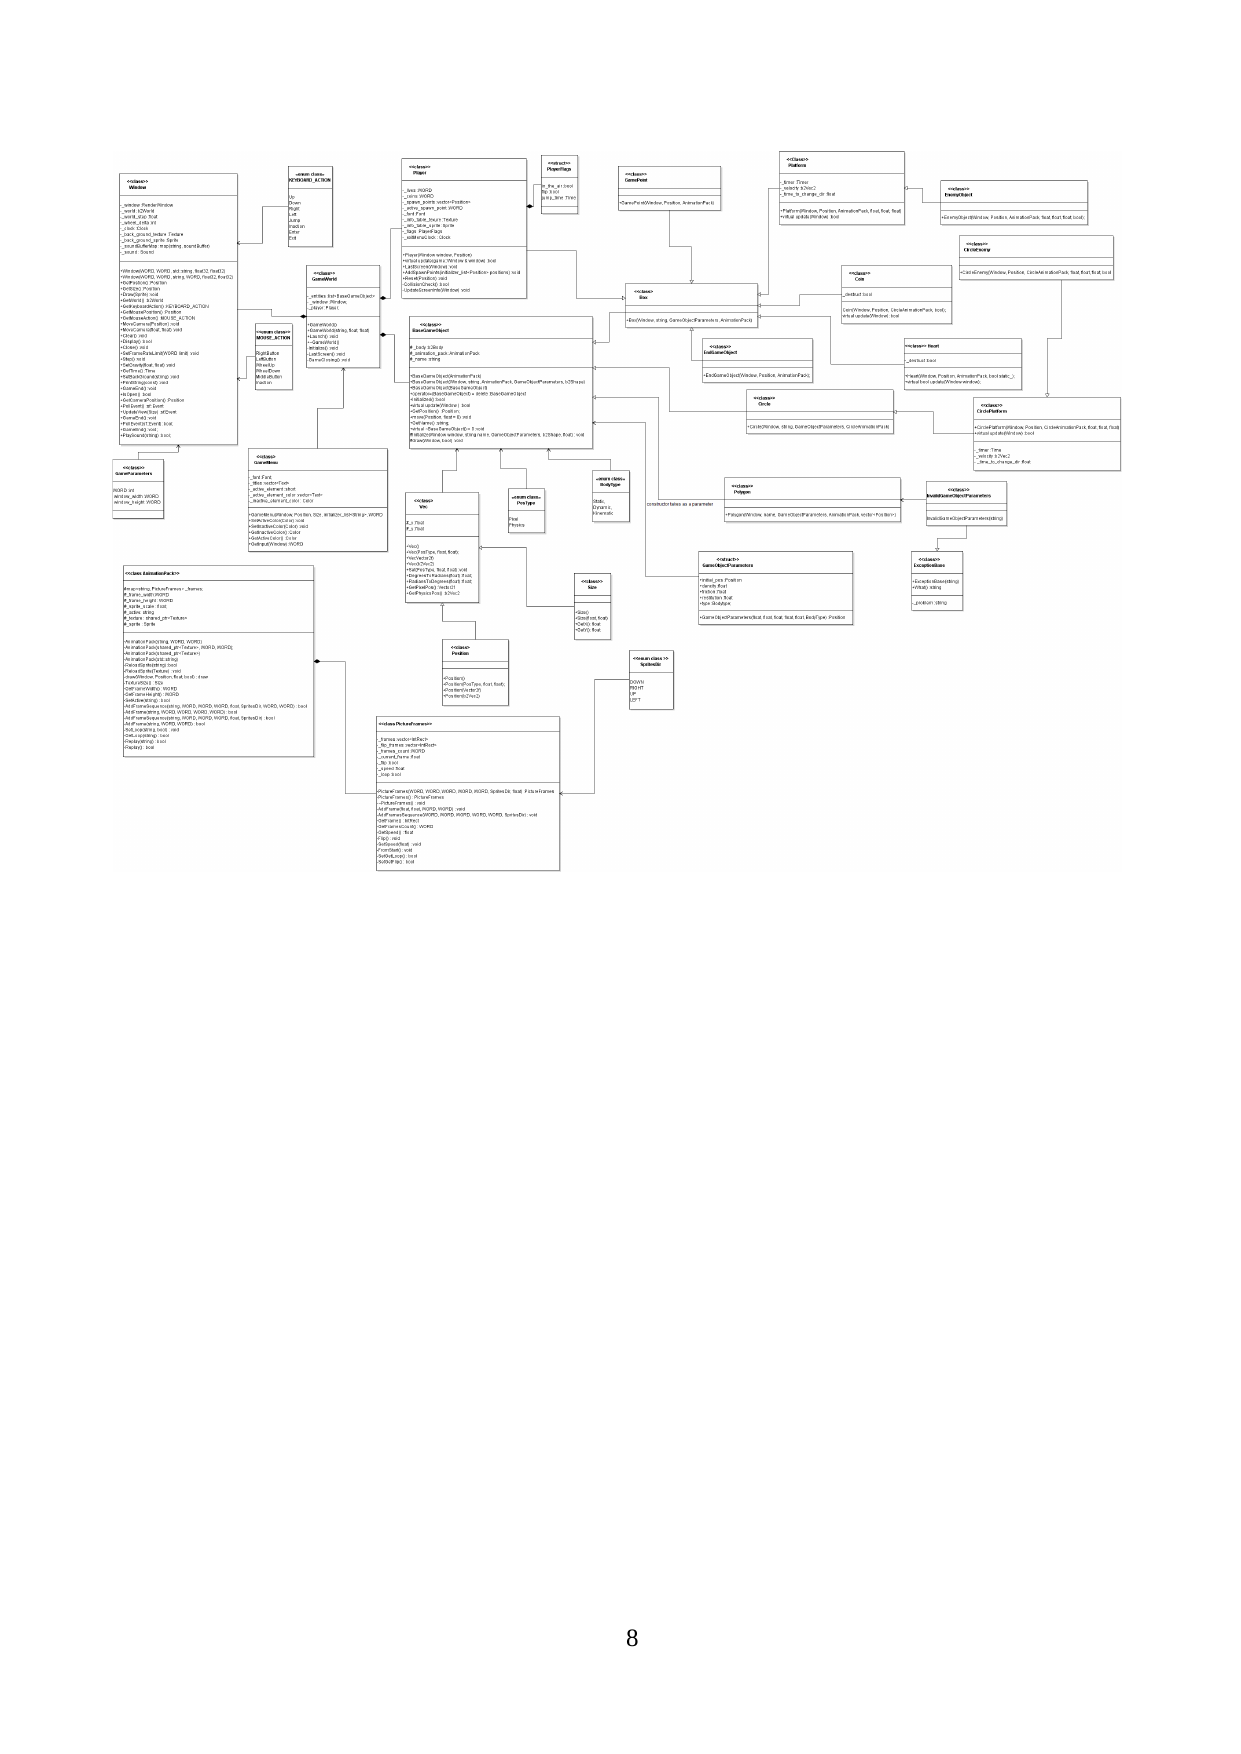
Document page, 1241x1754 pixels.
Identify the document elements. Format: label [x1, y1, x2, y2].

text [112, 118, 1152, 872]
picture [112, 151, 1122, 872]
